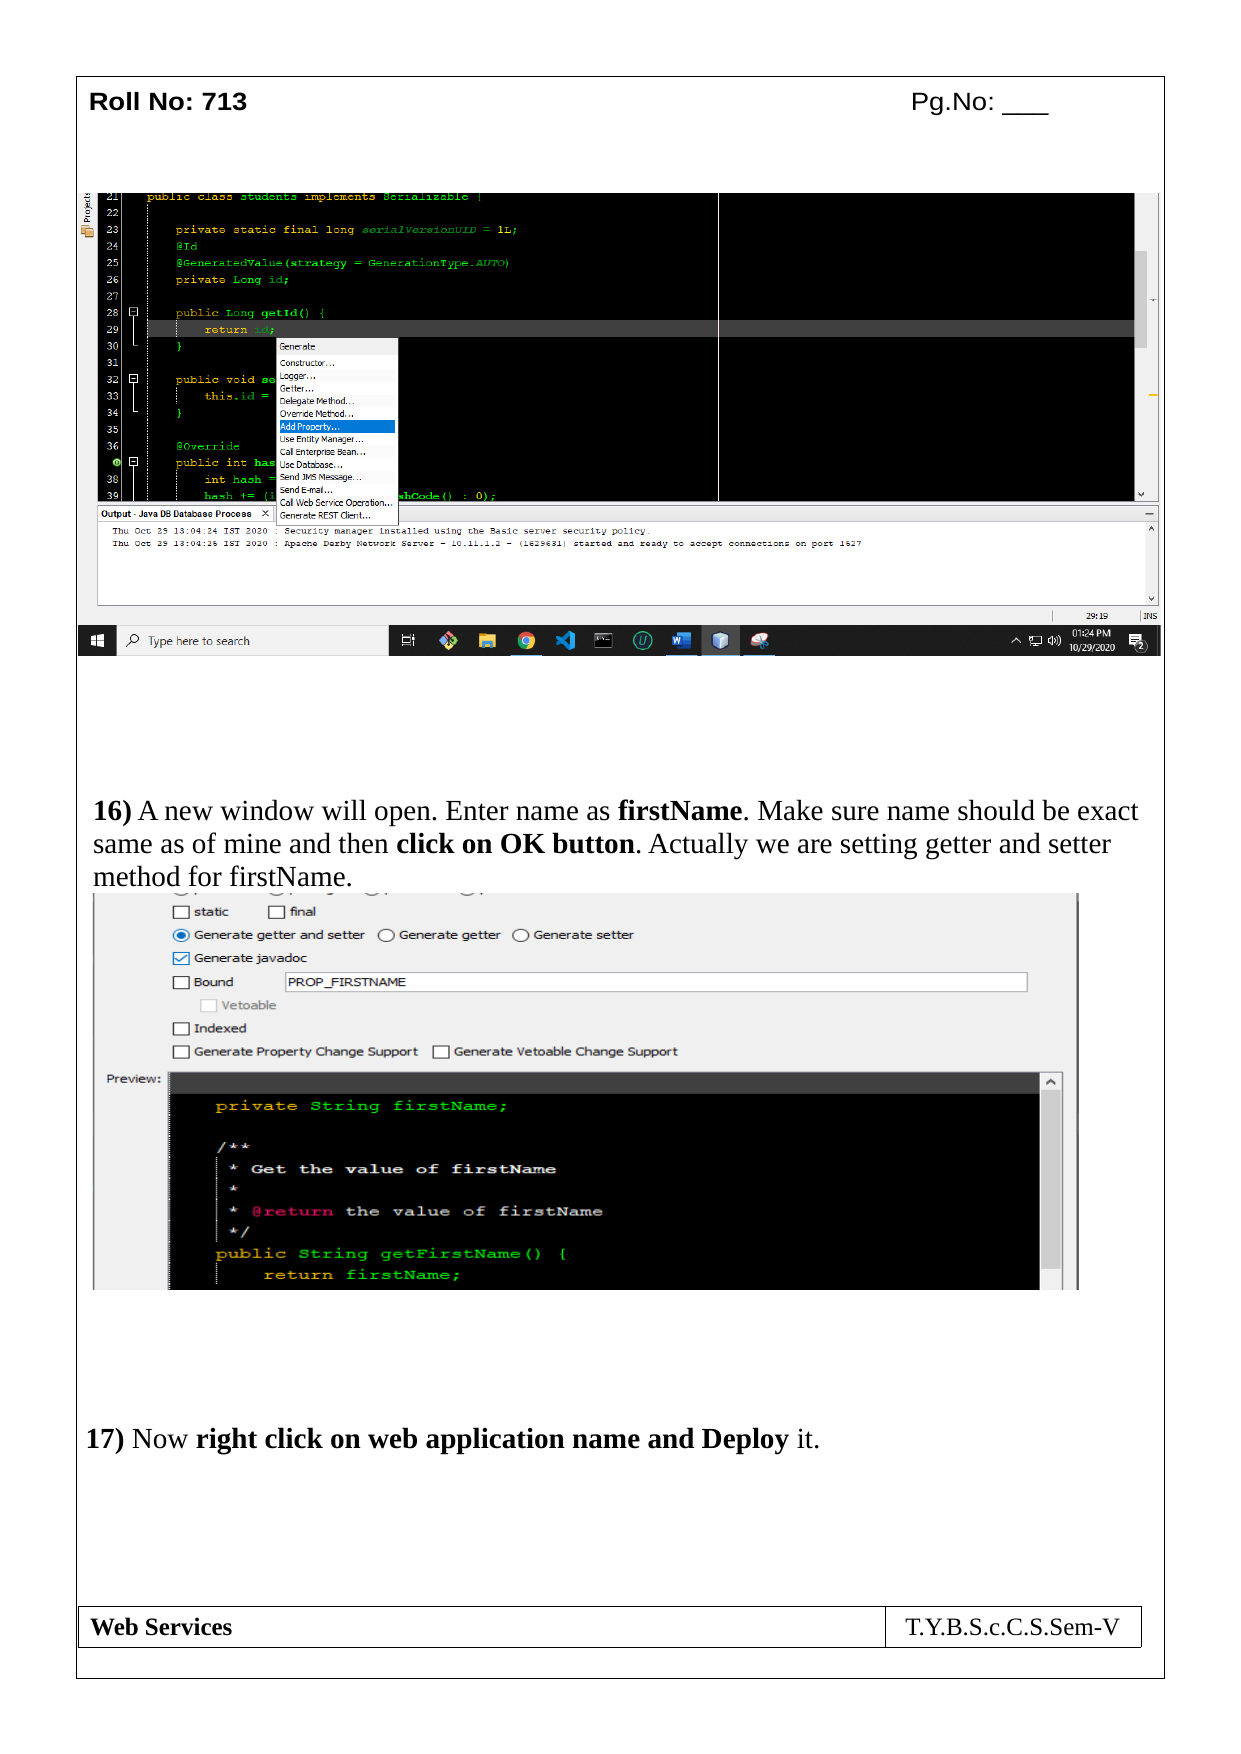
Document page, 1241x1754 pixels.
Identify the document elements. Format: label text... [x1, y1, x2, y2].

text 16) A new window will open. Enter name as firstName. Make sure name should be exact same as of mine and then click on OK button. Actually we are setting getter and setter method for firstName. [93, 794, 1149, 893]
picture [92, 893, 1079, 1290]
text 17) Now right click on web application name and Deploy it. [78, 1422, 1149, 1454]
picture [78, 193, 1161, 656]
